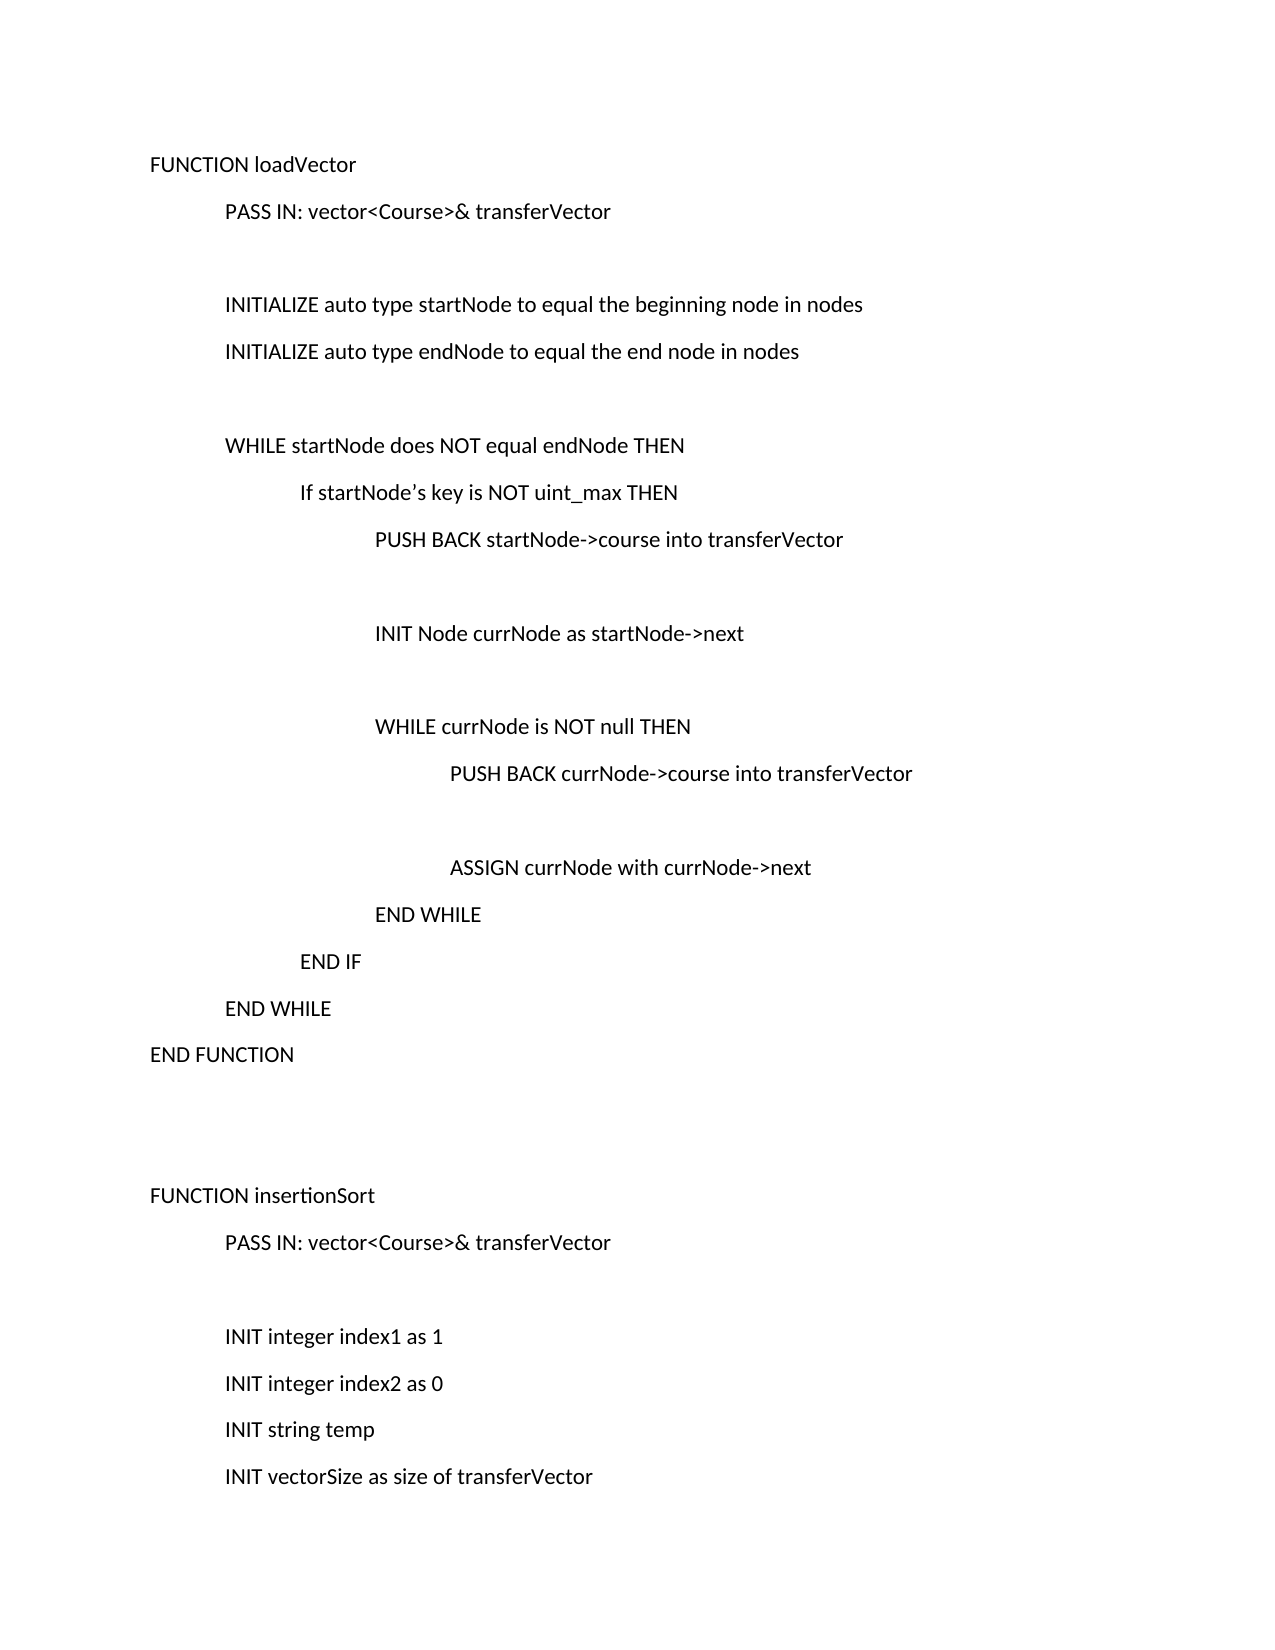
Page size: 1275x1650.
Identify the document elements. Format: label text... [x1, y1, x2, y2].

text INIT vectorSize as size of transferVector [150, 1462, 1125, 1491]
text INIT integer index2 as 0 [150, 1369, 1125, 1397]
text INIT Node currNode as startNode->next [150, 619, 1125, 647]
text PUSH BACK currNode->course into transferVector [150, 759, 1125, 787]
text END WHILE [150, 900, 1125, 928]
text INIT integer index1 as 1 [150, 1322, 1125, 1350]
text PASS IN: vector<Course>& transferVector [150, 197, 1125, 225]
text END WHILE [150, 994, 1125, 1022]
text PASS IN: vector<Course>& transferVector [150, 1228, 1125, 1256]
text INIT string temp [150, 1416, 1125, 1444]
text FUNCTION loadVector [150, 150, 1125, 178]
text FUNCTION insertionSort [150, 1181, 1125, 1209]
text END FUNCTION [150, 1041, 1125, 1069]
text WHILE startNode does NOT equal endNode THEN [150, 431, 1125, 459]
text ASSIGN currNode with currNode->next [150, 853, 1125, 881]
text WHILE currNode is NOT null THEN [150, 712, 1125, 741]
text INITIALIZE auto type startNode to equal the beginning node in nodes [150, 291, 1125, 319]
text PUSH BACK startNode->course into transferVector [150, 525, 1125, 553]
text If startNode’s key is NOT uint_max THEN [150, 478, 1125, 506]
text INITIALIZE auto type endNode to equal the end node in nodes [150, 337, 1125, 366]
text END IF [150, 947, 1125, 975]
